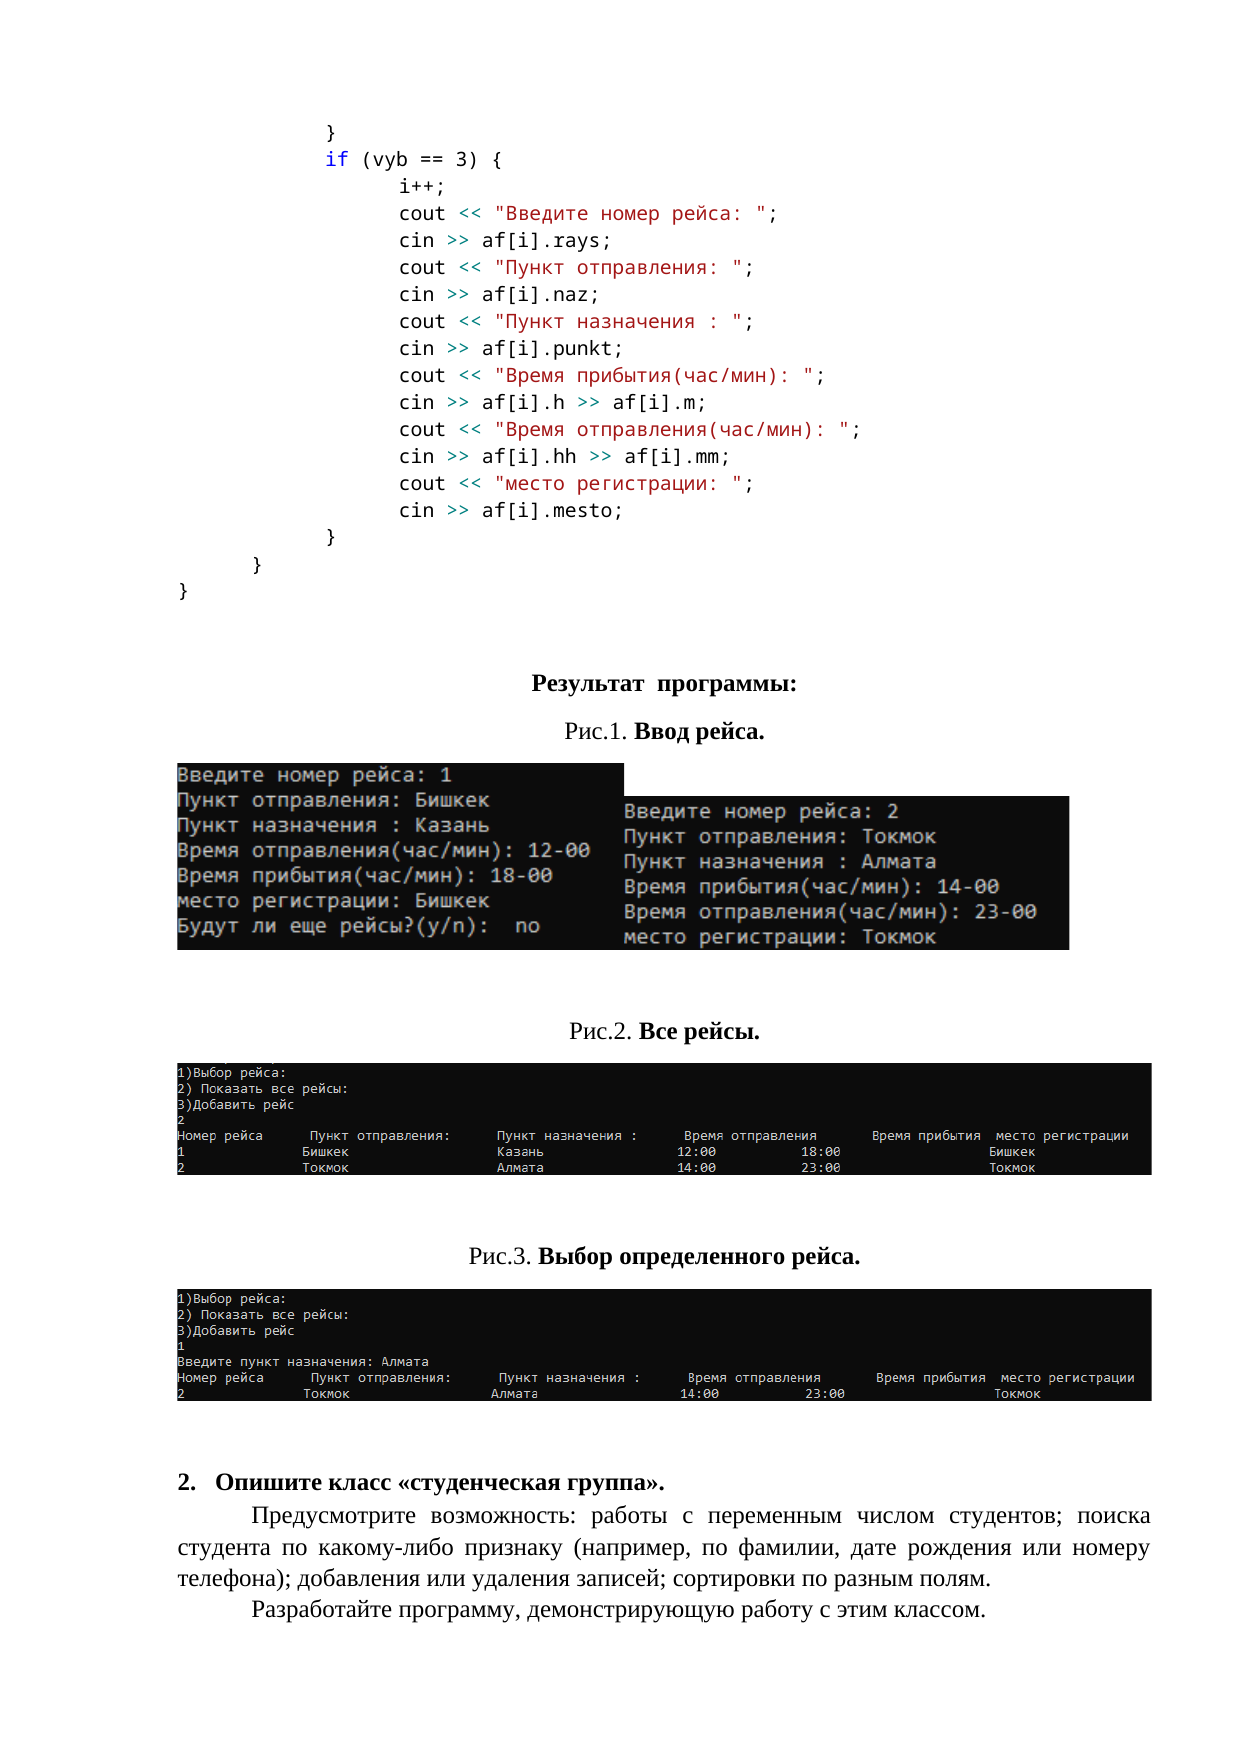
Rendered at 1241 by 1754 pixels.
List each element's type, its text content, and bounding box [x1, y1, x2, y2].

list Опишите класс «студенческая группа». [177, 1467, 1152, 1496]
text cin >> af[i].h >> af[i].m; [177, 388, 1152, 415]
picture [177, 1063, 1152, 1175]
text } [177, 550, 1152, 577]
text cout << "Введите номер рейса: "; [177, 199, 1152, 226]
text cin >> af[i].naz; [177, 280, 1152, 307]
text } [177, 523, 1152, 550]
text Рис.1. Ввод рейса. [177, 716, 1152, 745]
text cout << "место регистрации: "; [177, 469, 1152, 496]
text cout << "Пункт назначения : "; [177, 307, 1152, 334]
text } [177, 577, 1152, 604]
text } [177, 118, 1152, 145]
text cout << "Время прибытия(час/мин): "; [177, 361, 1152, 388]
text cin >> af[i].hh >> af[i].mm; [177, 442, 1152, 469]
picture [177, 1289, 1152, 1401]
text if (vyb == 3) { [177, 145, 1152, 172]
text cin >> af[i].mesto; [177, 496, 1152, 523]
text Результат программы: [177, 668, 1152, 697]
text i++; [177, 172, 1152, 199]
text cin >> af[i].punkt; [177, 334, 1152, 361]
text Предусмотрите возможность: работы с переменным числом студентов; поиска студента по какому-либо признаку (например, по фамилии, дате рождения или номеру телефона); добавления или удаления записей; сортировки по разным полям. [177, 1501, 1152, 1591]
text Рис.3. Выбор определенного рейса. [177, 1241, 1152, 1270]
text cin >> af[i].rays; [177, 226, 1152, 253]
picture [177, 763, 1070, 950]
text cout << "Пункт отправления: "; [177, 253, 1152, 280]
text Разработайте программу, демонстрирующую работу с этим классом. [177, 1594, 1152, 1622]
text cout << "Время отправления(час/мин): "; [177, 415, 1152, 442]
text Рис.2. Все рейсы. [177, 1016, 1152, 1045]
